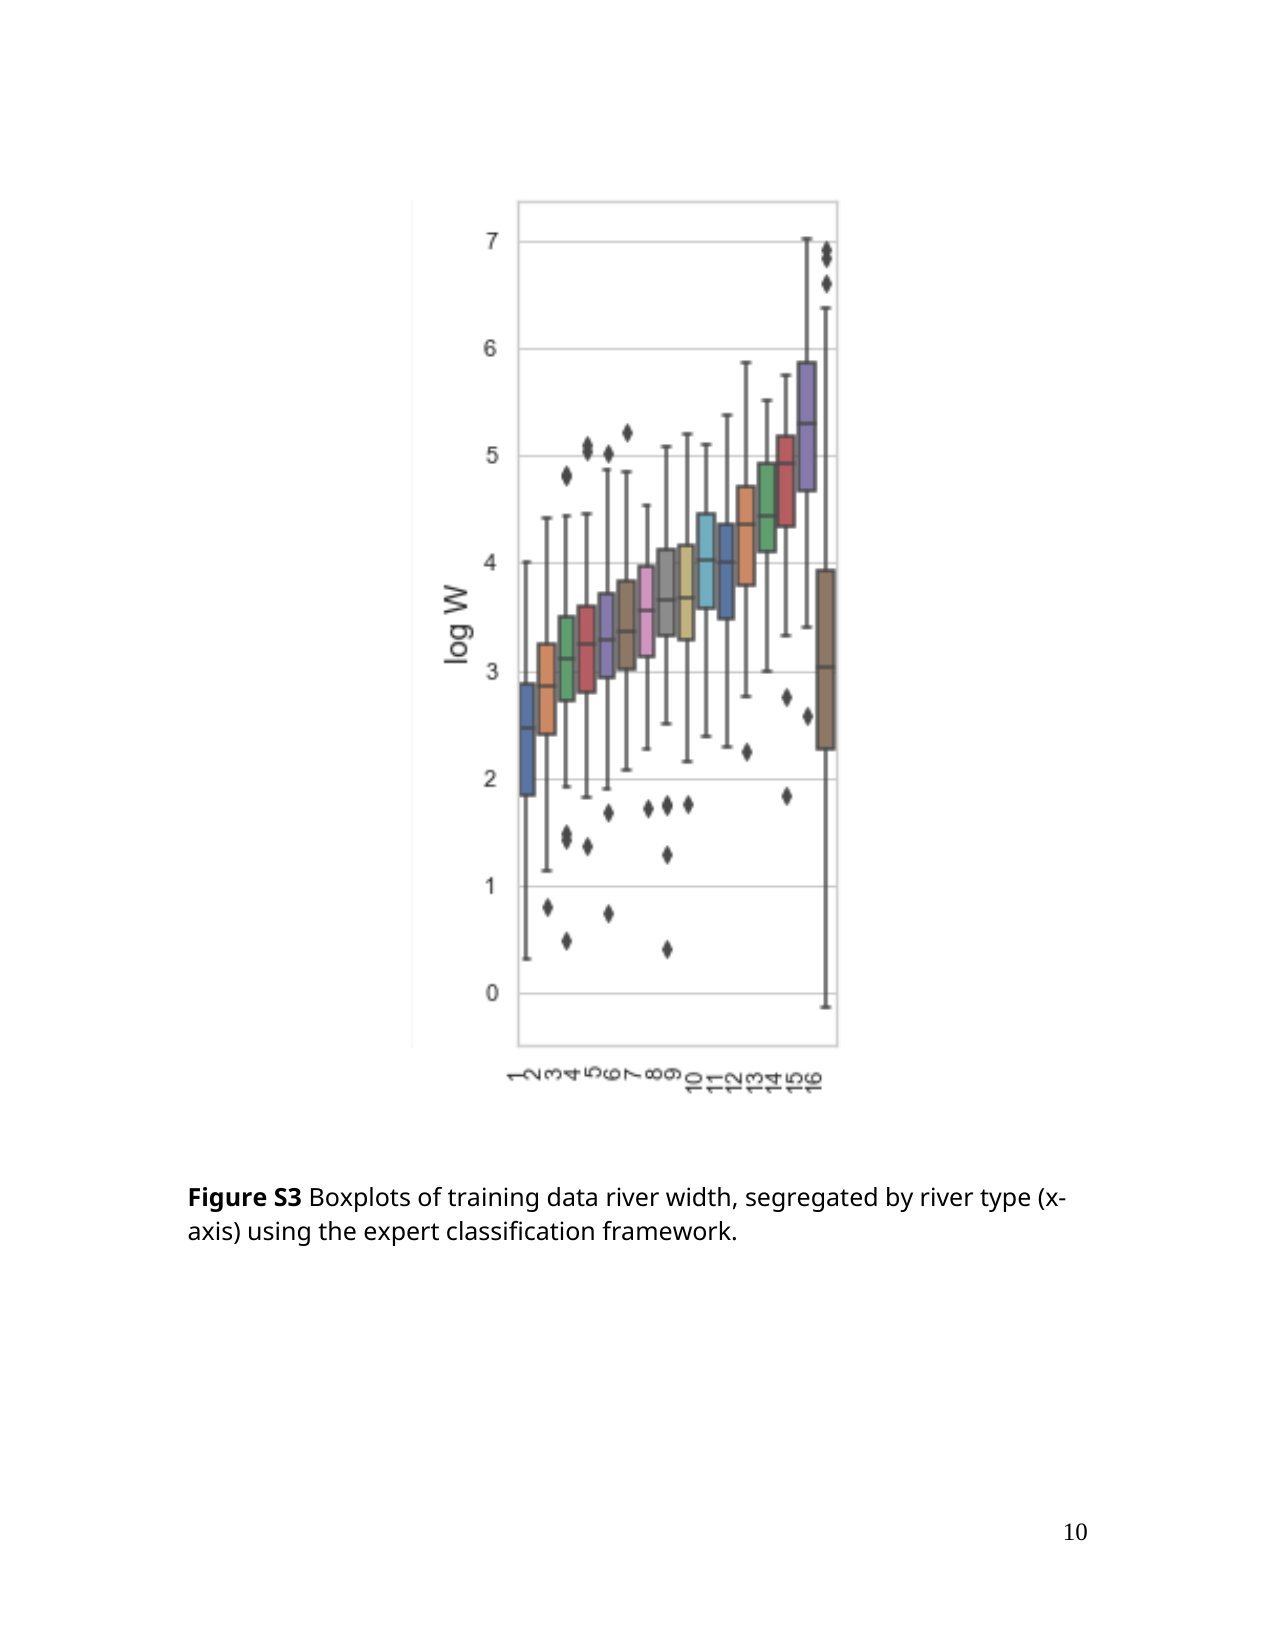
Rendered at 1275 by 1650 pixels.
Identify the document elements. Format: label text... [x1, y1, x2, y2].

text Figure S3 Boxplots of training data river width, segregated by river type (x-axis) using the expert classification framework. [187, 1179, 1087, 1248]
picture [411, 150, 864, 1180]
